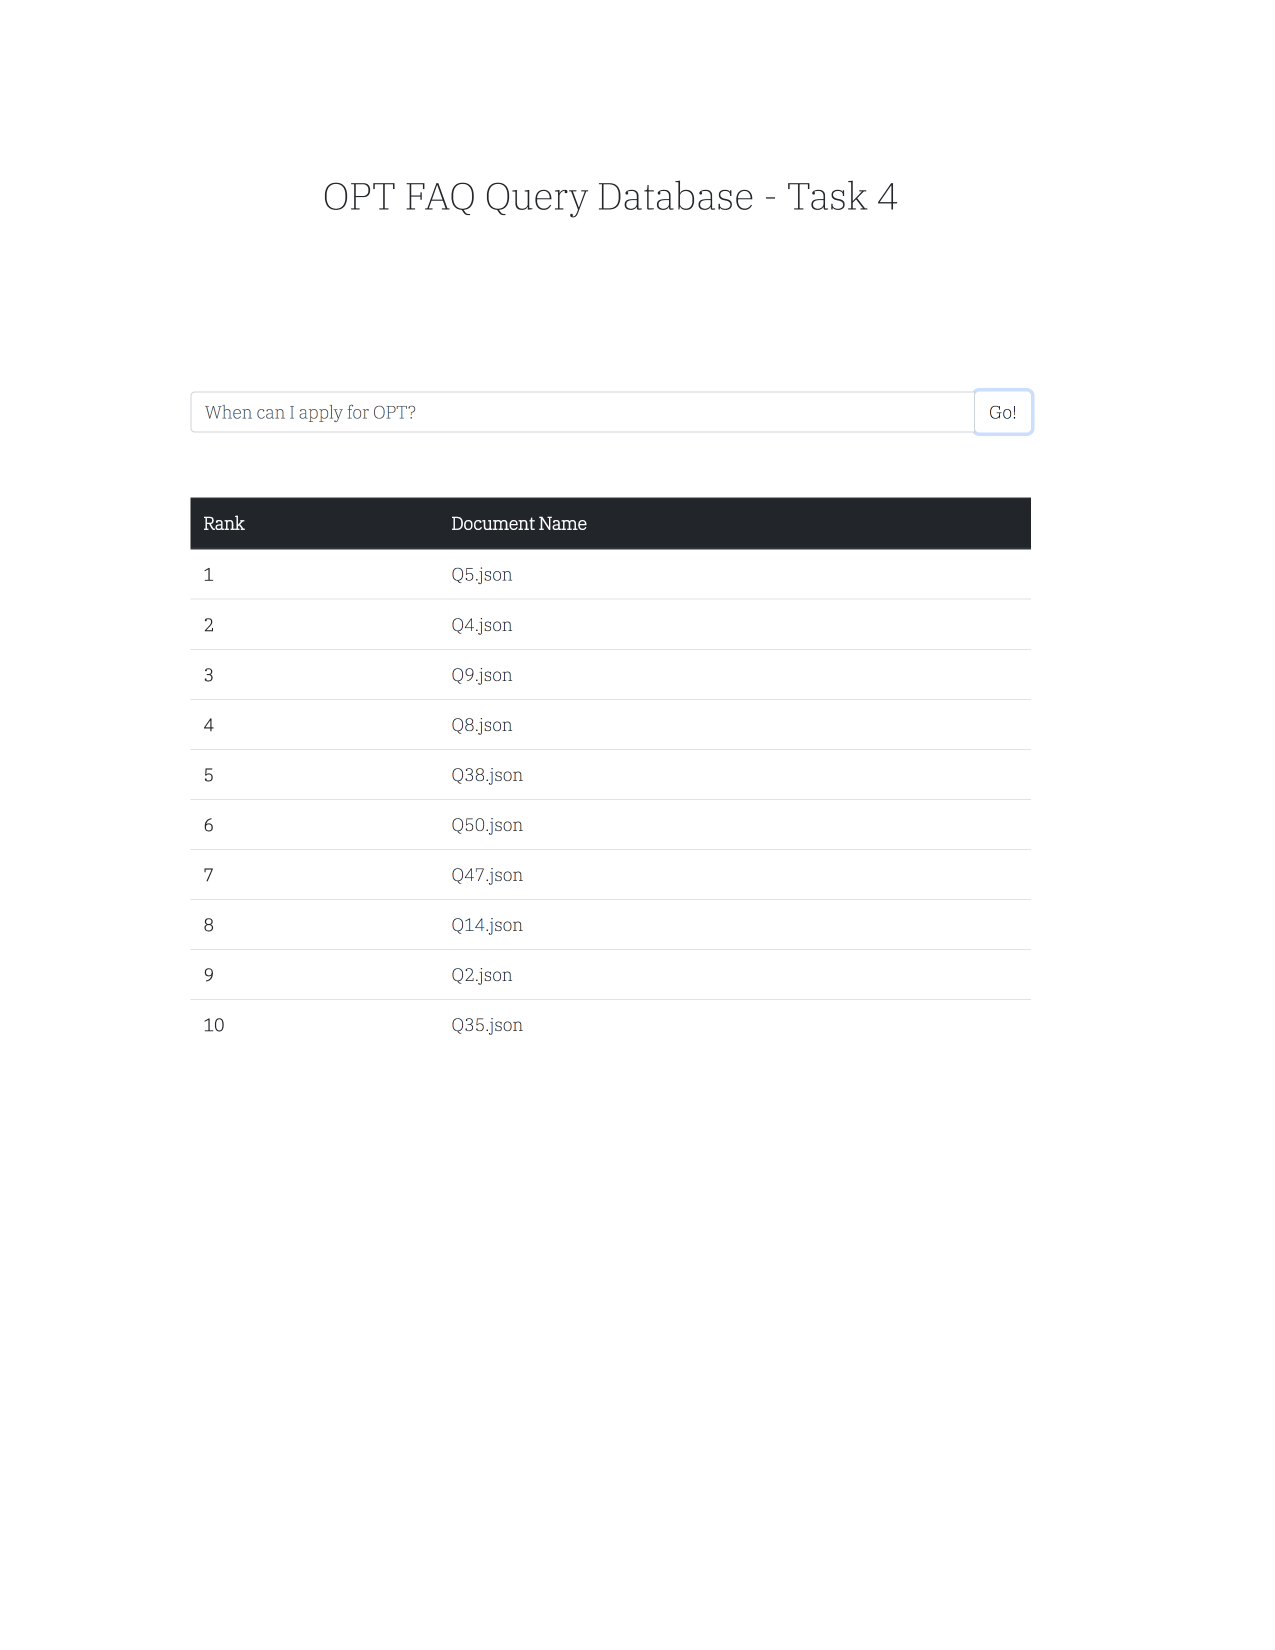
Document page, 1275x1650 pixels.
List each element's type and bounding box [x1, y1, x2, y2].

picture [150, 150, 1125, 1067]
